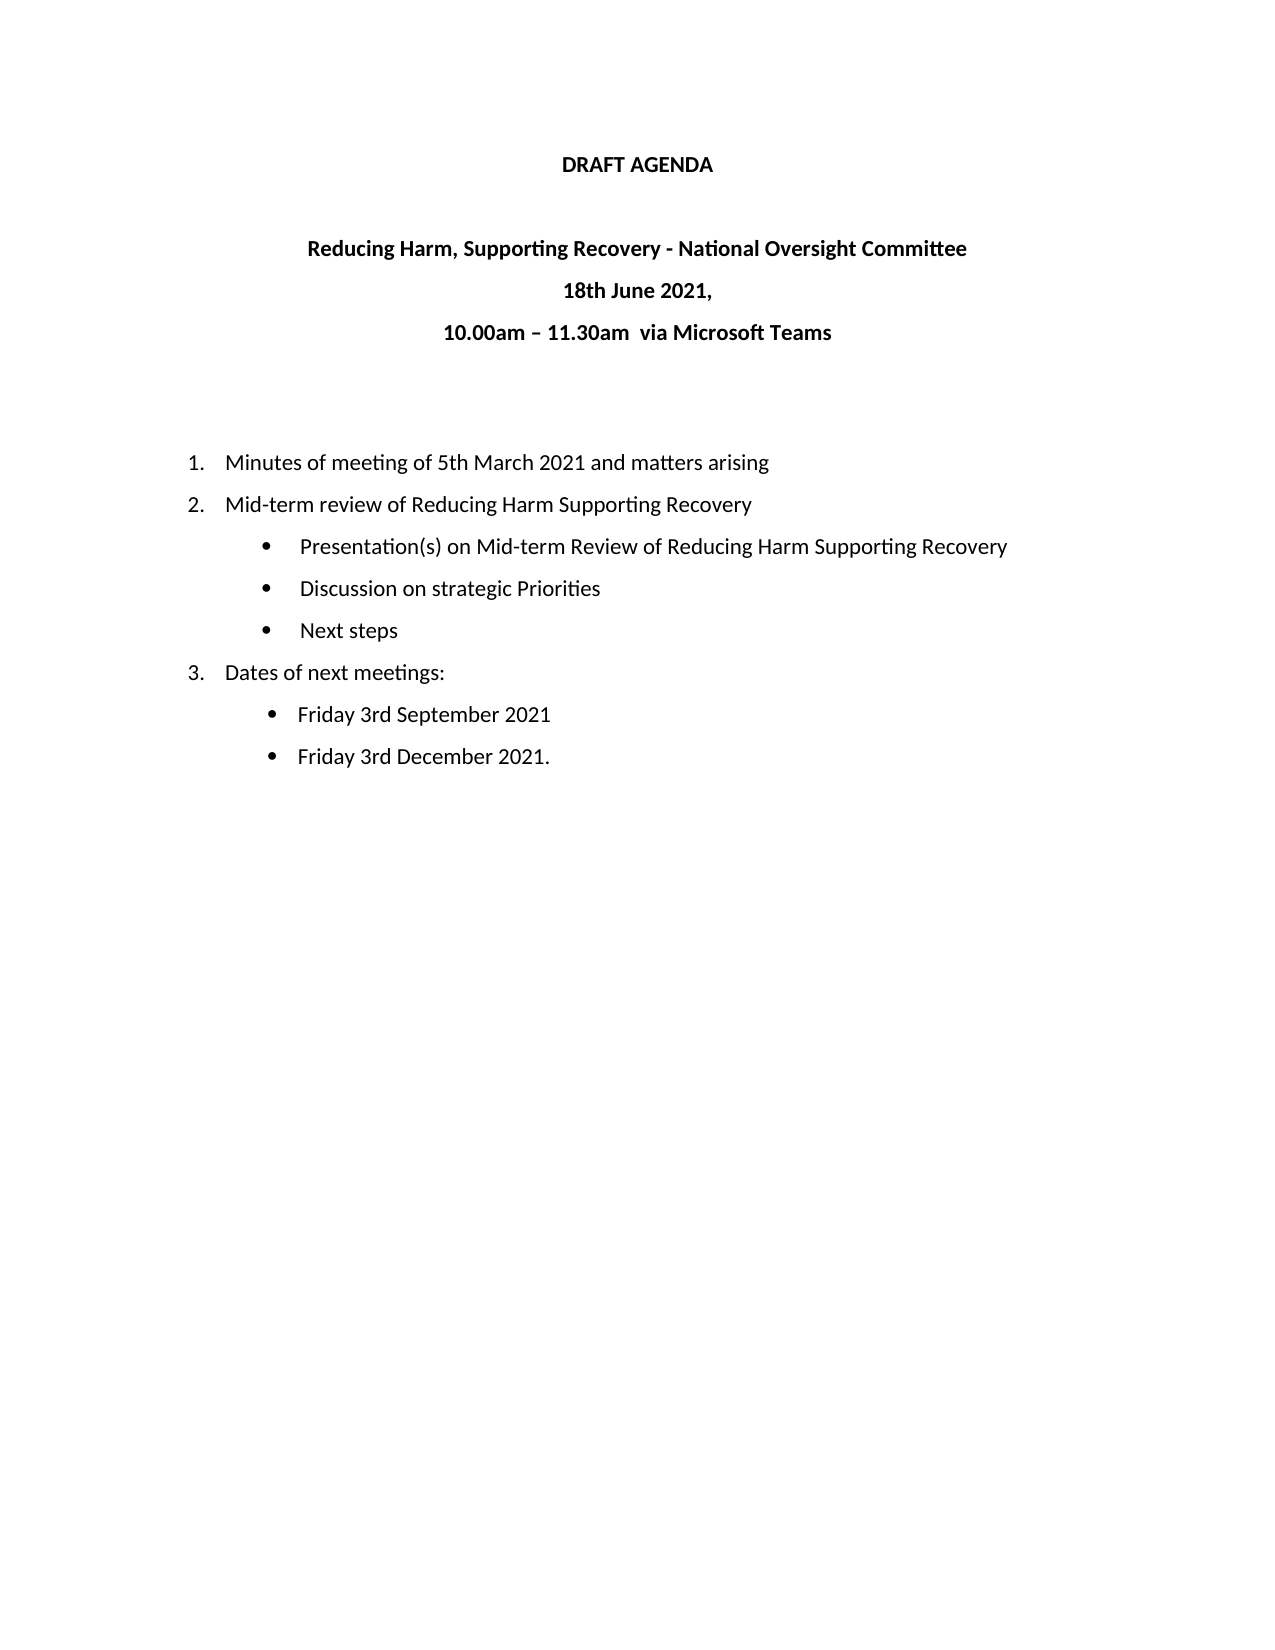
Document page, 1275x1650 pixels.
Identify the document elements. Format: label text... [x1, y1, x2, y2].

list Friday 3rd September 2021 [268, 700, 1125, 728]
text 18th June 2021, [150, 276, 1125, 304]
list Friday 3rd December 2021. [268, 742, 1125, 770]
text DRAFT AGENDA [150, 150, 1125, 178]
list Dates of next meetings: [187, 658, 1125, 686]
list Discussion on strategic Priorities [262, 574, 1125, 602]
list Presentation(s) on Mid-term Review of Reducing Harm Supporting Recovery [262, 532, 1125, 560]
list Mid-term review of Reducing Harm Supporting Recovery [187, 490, 1125, 518]
text Reducing Harm, Supporting Recovery - National Oversight Committee [150, 234, 1125, 262]
text 10.00am – 11.30am via Microsoft Teams [150, 318, 1125, 346]
list Next steps [262, 616, 1125, 644]
list Minutes of meeting of 5th March 2021 and matters arising [187, 448, 1125, 476]
